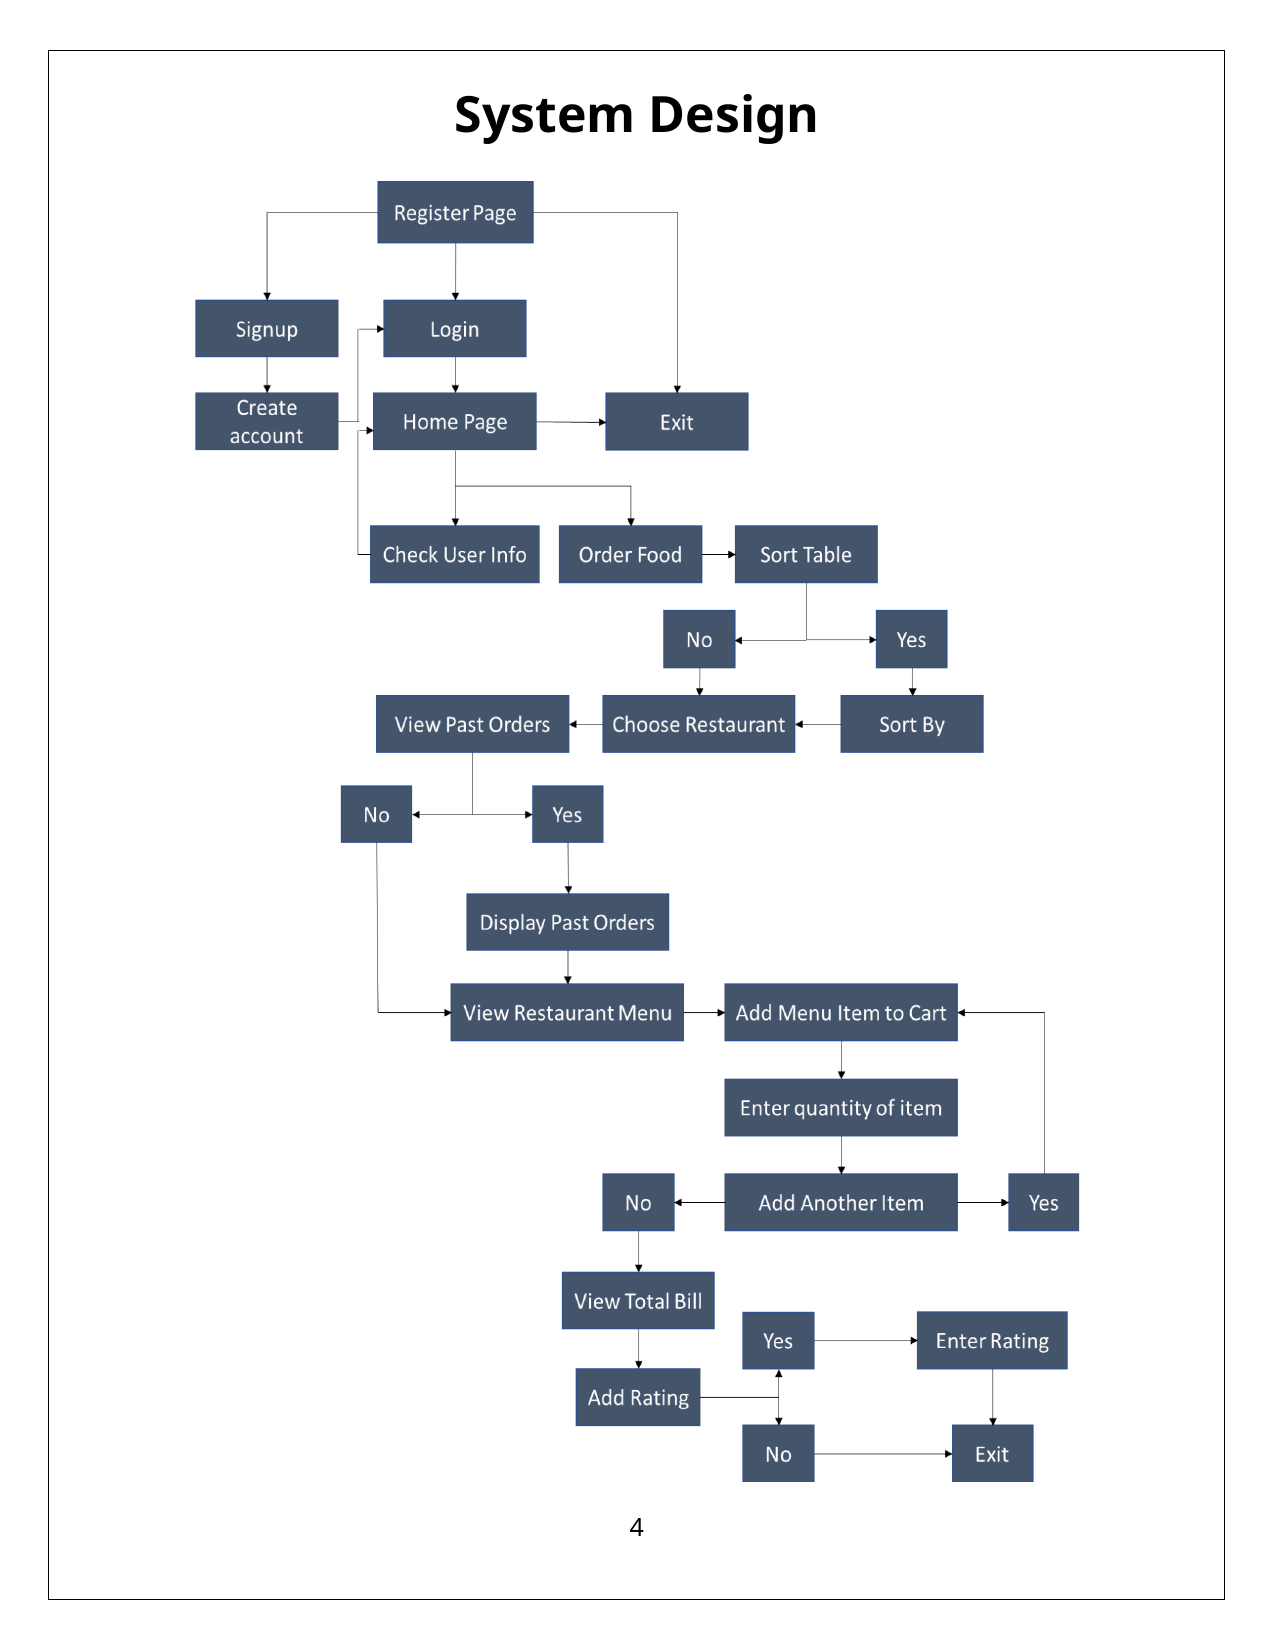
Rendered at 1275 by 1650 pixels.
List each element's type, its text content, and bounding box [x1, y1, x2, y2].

picture [195, 181, 1080, 1482]
text System Design [64, 79, 1210, 147]
